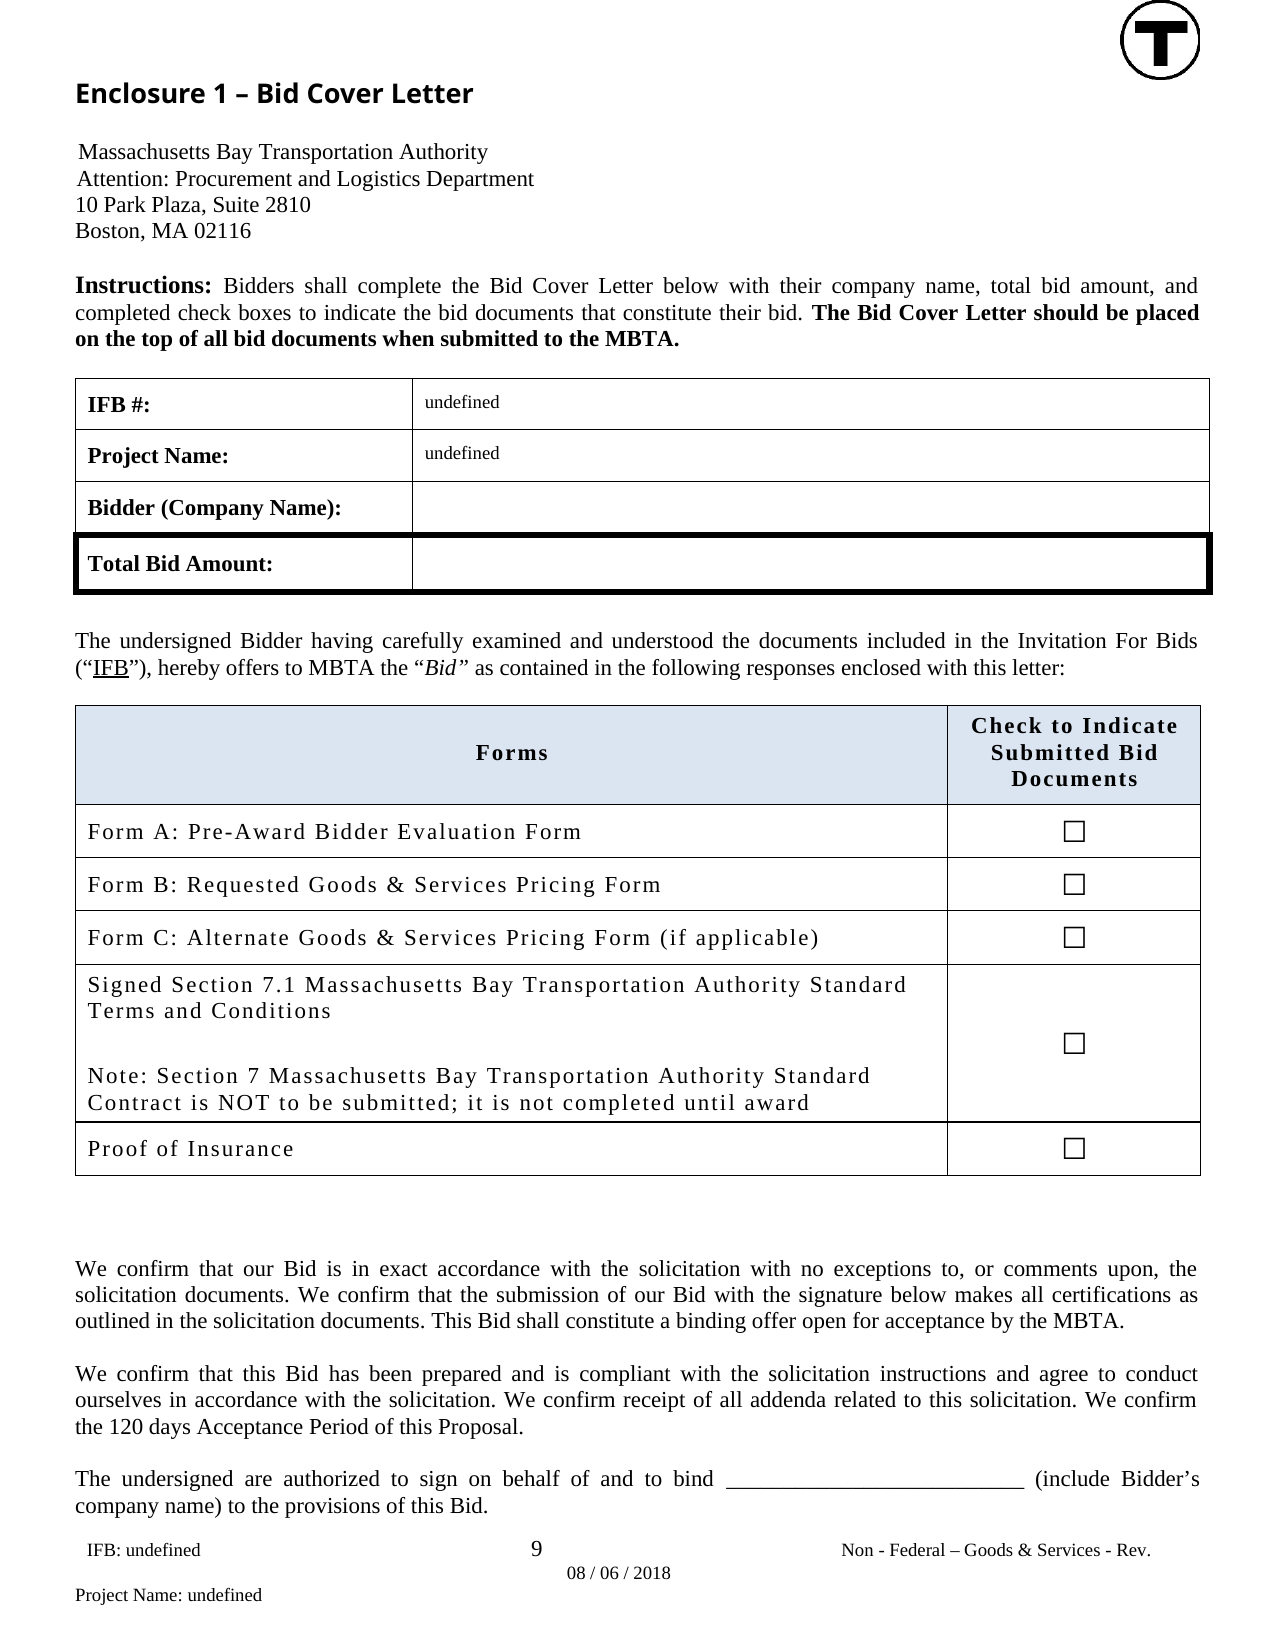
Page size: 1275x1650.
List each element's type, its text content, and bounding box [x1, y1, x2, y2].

subtitle Enclosure 1 – Bid Cover Letter [75, 75, 1200, 112]
table_header Forms [76, 706, 947, 804]
text The undersigned are authorized to sign on behalf of and to bind __________________________ (include Bidder’s company name) to the provisions of this Bid. [75, 1466, 1200, 1518]
table_cell Form C: Alternate Goods & Services Pricing Form (if applicable) [76, 911, 947, 963]
text We confirm that our Bid is in exact accordance with the solicitation with no exceptions to, or comments upon, the solicitation documents. We confirm that the submission of our Bid with the signature below makes all certifications as outlined in the solicitation documents. This Bid shall constitute a binding offer open for acceptance by the MBTA. [75, 1255, 1200, 1334]
table_cell Form B: Requested Goods & Services Pricing Form [76, 858, 947, 910]
table_cell Signed Section 7.1 Massachusetts Bay Transportation Authority Standard Terms and Conditions Note: Section 7 Massachusetts Bay Transportation Authority Standard Contract is NOT to be submitted; it is not completed until award [76, 965, 947, 1121]
table_header Check to Indicate Submitted Bid Documents [948, 706, 1200, 804]
text Instructions: Bidders shall complete the Bid Cover Letter below with their company name, total bid amount, and completed check boxes to indicate the bid documents that constitute their bid. The Bid Cover Letter should be placed on the top of all bid documents when submitted to the MBTA. [75, 270, 1200, 351]
text We confirm that this Bid has been prepared and is compliant with the solicitation instructions and agree to conduct ourselves in accordance with the solicitation. We confirm receipt of all addenda related to this solicitation. We confirm the 120 days Acceptance Period of this Proposal. [75, 1360, 1200, 1439]
table_cell Form A: Pre-Award Bidder Evaluation Form [76, 805, 947, 857]
text Attention: Procurement and Logistics Department [75, 164, 1200, 191]
table_cell undefined [413, 430, 1209, 481]
table_cell [413, 538, 1206, 588]
text Boston, MA 02116 [75, 217, 1200, 244]
text The undersigned Bidder having carefully examined and understood the documents included in the Invitation For Bids (“IFB”), hereby offers to MBTA the “Bid” as contained in the following responses enclosed with this letter: [75, 627, 1200, 680]
table_cell Project Name: [76, 430, 412, 481]
table_header IFB #: [76, 379, 412, 429]
table_cell [413, 482, 1209, 532]
table_header undefined [413, 379, 1209, 429]
table_cell Bidder (Company Name): [76, 482, 412, 532]
text Massachusetts Bay Transportation Authority [75, 138, 1200, 164]
picture [1120, 0, 1200, 75]
table_cell Total Bid Amount: [79, 538, 412, 588]
text 10 Park Plaza, Suite 2810 [75, 191, 1200, 217]
table_cell Proof of Insurance [76, 1123, 947, 1174]
